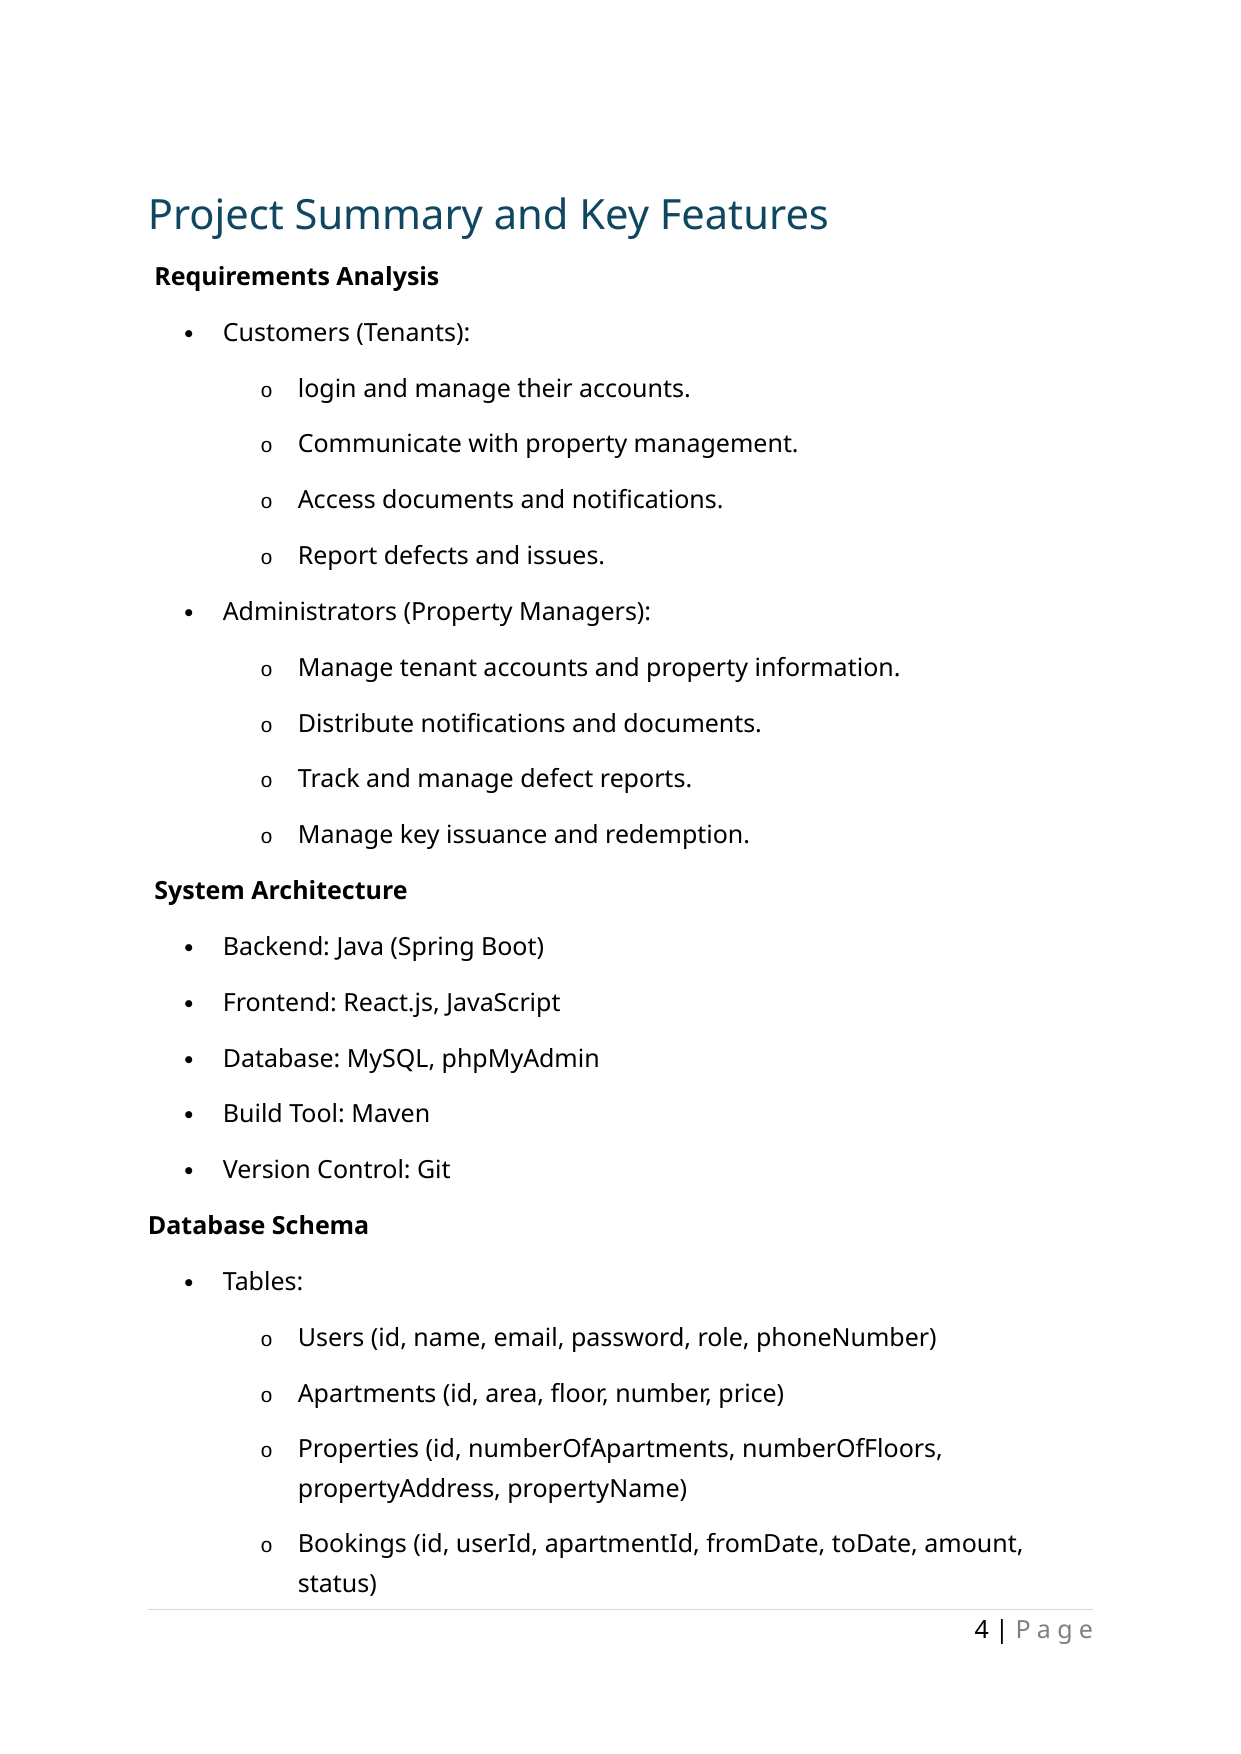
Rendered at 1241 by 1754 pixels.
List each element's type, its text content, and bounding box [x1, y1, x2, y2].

list Access documents and notifications. [260, 482, 1093, 516]
list Customers (Tenants): [185, 314, 1093, 348]
list Version Control: Git [185, 1152, 1093, 1186]
list Administrators (Property Managers): [185, 594, 1093, 628]
list Database: MySQL, phpMyAdmin [185, 1040, 1093, 1074]
subtitle Project Summary and Key Features [148, 185, 1093, 242]
list Properties (id, numberOfApartments, numberOfFloors, propertyAddress, propertyName) [260, 1431, 1093, 1504]
list Distribute notifications and documents. [260, 705, 1093, 739]
text Database Schema [148, 1208, 1093, 1242]
list Manage key issuance and redemption. [260, 817, 1093, 851]
list Report defects and issues. [260, 538, 1093, 572]
list Bookings (id, userId, apartmentId, fromDate, toDate, amount, status) [260, 1526, 1093, 1599]
text Requirements Analysis [148, 259, 1093, 293]
text System Architecture [148, 873, 1093, 907]
list Track and manage defect reports. [260, 761, 1093, 795]
list Backend: Java (Spring Boot) [185, 929, 1093, 963]
list Frontend: React.js, JavaScript [185, 984, 1093, 1018]
list Users (id, name, email, password, role, phoneNumber) [260, 1319, 1093, 1353]
list Build Tool: Maven [185, 1096, 1093, 1130]
list login and manage their accounts. [260, 370, 1093, 404]
list Manage tenant accounts and property information. [260, 649, 1093, 683]
list Communicate with property management. [260, 426, 1093, 460]
list Tables: [185, 1264, 1093, 1298]
list Apartments (id, area, floor, number, price) [260, 1375, 1093, 1409]
